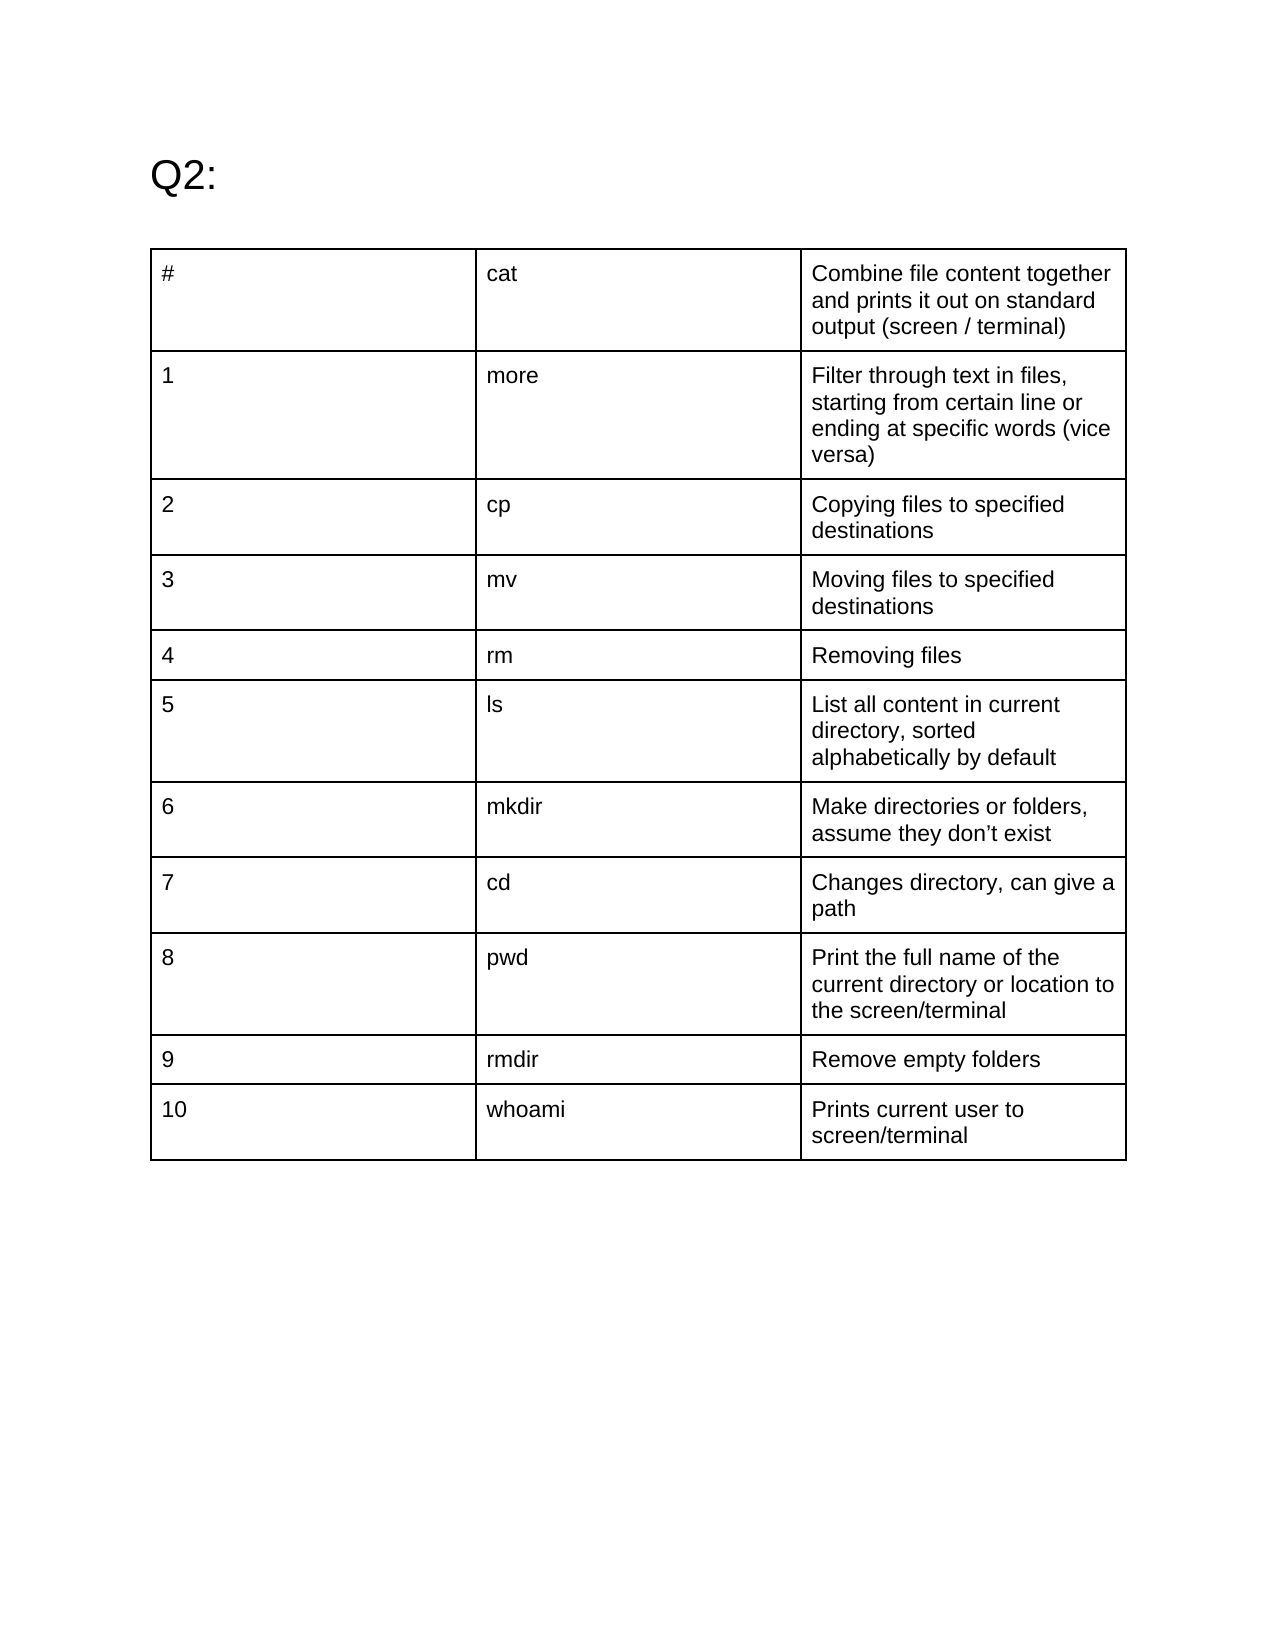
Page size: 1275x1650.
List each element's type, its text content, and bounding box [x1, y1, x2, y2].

table_cell cd [477, 858, 800, 932]
table_cell 1 [152, 352, 475, 478]
table_cell cp [477, 480, 800, 554]
table_cell pwd [477, 934, 800, 1034]
table_cell more [477, 352, 800, 478]
table_cell 7 [152, 858, 475, 932]
table_cell ls [477, 681, 800, 781]
table_cell 9 [152, 1036, 475, 1083]
table_cell rmdir [477, 1036, 800, 1083]
table_header # [152, 250, 475, 350]
table_cell rm [477, 631, 800, 679]
table_cell 6 [152, 783, 475, 856]
table_cell Copying files to specified destinations [802, 480, 1125, 554]
table_cell Changes directory, can give a path [802, 858, 1125, 932]
table_cell Remove empty folders [802, 1036, 1125, 1083]
table_cell 4 [152, 631, 475, 679]
table_cell Prints current user to screen/terminal [802, 1085, 1125, 1159]
table_cell Make directories or folders, assume they don’t exist [802, 783, 1125, 856]
table_header Combine file content together and prints it out on standard output (screen / terminal) [802, 250, 1125, 350]
table_cell mkdir [477, 783, 800, 856]
table_cell List all content in current directory, sorted alphabetically by default [802, 681, 1125, 781]
table_cell Print the full name of the current directory or location to the screen/terminal [802, 934, 1125, 1034]
table_cell 3 [152, 556, 475, 629]
table_cell mv [477, 556, 800, 629]
table_cell 10 [152, 1085, 475, 1159]
table_cell Filter through text in files, starting from certain line or ending at specific words (vice versa) [802, 352, 1125, 478]
table_cell whoami [477, 1085, 800, 1159]
table_cell Removing files [802, 631, 1125, 679]
table_cell Moving files to specified destinations [802, 556, 1125, 629]
table_cell 5 [152, 681, 475, 781]
subtitle Q2: [150, 150, 1125, 198]
table_cell 2 [152, 480, 475, 554]
table_header cat [477, 250, 800, 350]
table_cell 8 [152, 934, 475, 1034]
